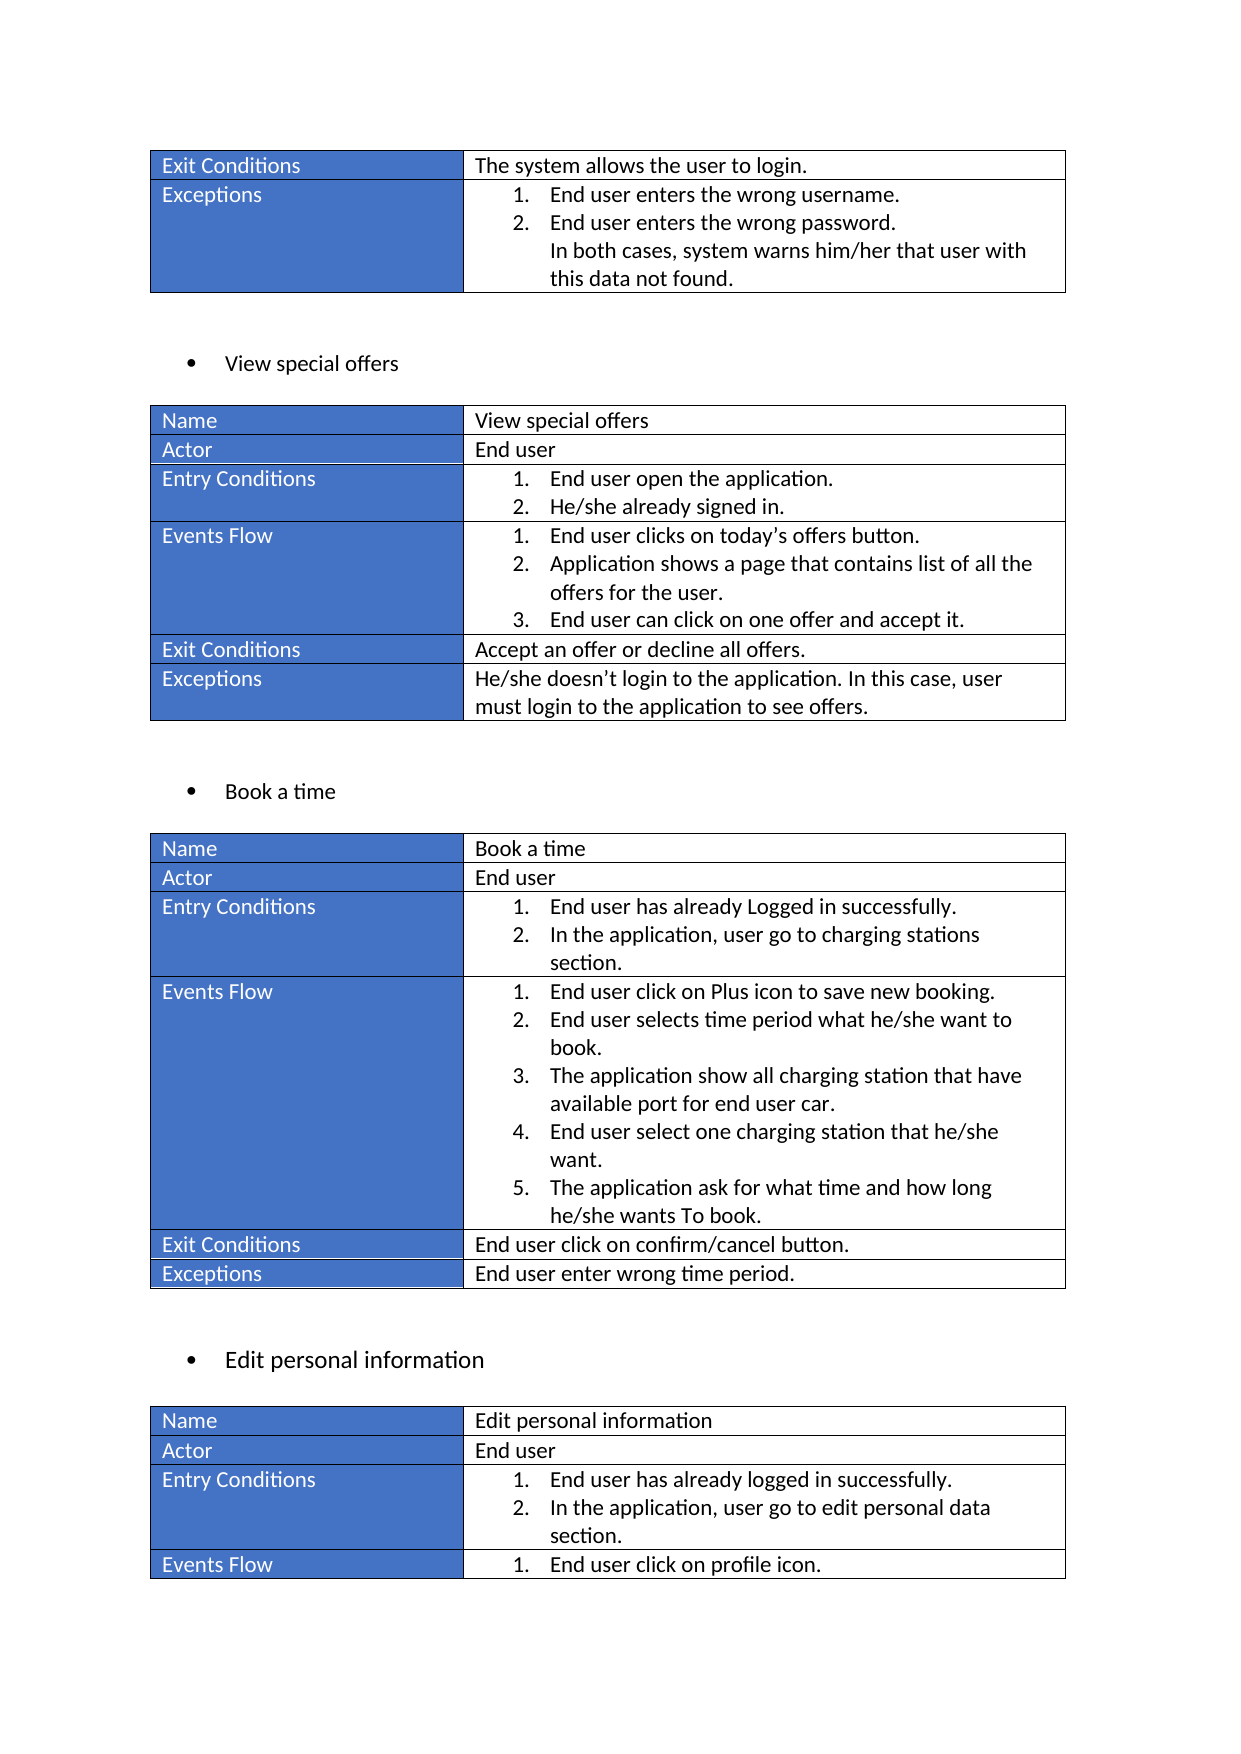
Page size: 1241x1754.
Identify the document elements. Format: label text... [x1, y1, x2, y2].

table_header Name [151, 1407, 463, 1435]
table_header Name [151, 406, 463, 434]
table_cell End user [464, 435, 1065, 463]
table_cell End user click on Plus icon to save new booking. End user selects time period what he/she want to book. The application show all charging station that have available port for end user car. End user select one charging station that he/she want. The application ask for what time and how long he/she wants To book. [464, 977, 1065, 1229]
table_header Edit personal information [464, 1407, 1065, 1435]
table_cell Exit Conditions [151, 1230, 463, 1258]
table_header Book a time [464, 834, 1065, 862]
table_cell Events Flow [151, 522, 463, 634]
table_cell Actor [151, 435, 463, 463]
table_cell Entry Conditions [151, 465, 463, 521]
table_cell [464, 1550, 1065, 1578]
table_cell End user click on confirm/cancel button. [464, 1230, 1065, 1258]
table_cell End user has already Logged in successfully. In the application, user go to charging stations section. [464, 892, 1065, 976]
table_cell Events Flow [151, 977, 463, 1229]
table_cell Exit Conditions [151, 151, 463, 179]
table_cell End user open the application. He/she already signed in. [464, 465, 1065, 521]
table_cell End user enters the wrong username. End user enters the wrong password. In both cases, system warns him/her that user with this data not found. [464, 180, 1065, 292]
list View special offers [187, 349, 1090, 377]
table_cell End user enter wrong time period. [464, 1260, 1065, 1287]
table_cell He/she doesn’t login to the application. In this case, user must login to the application to see offers. [464, 664, 1065, 720]
table_cell End user clicks on today’s offers button. Application shows a page that contains list of all the offers for the user. End user can click on one offer and accept it. [464, 522, 1065, 634]
table_cell Exceptions [151, 664, 463, 720]
table_cell Actor [151, 863, 463, 891]
table_cell End user [464, 1436, 1065, 1464]
table_cell Entry Conditions [151, 1465, 463, 1549]
table_cell Events Flow [151, 1550, 463, 1578]
table_cell Entry Conditions [151, 892, 463, 976]
table_cell Exceptions [151, 1260, 463, 1287]
list Book a time [187, 777, 1090, 805]
table_cell The system allows the user to login. [464, 151, 1065, 179]
table_cell Exit Conditions [151, 635, 463, 663]
table_cell End user has already logged in successfully. In the application, user go to edit personal data section. [464, 1465, 1065, 1549]
list Edit personal information [187, 1344, 1090, 1375]
table_cell Actor [151, 1436, 463, 1464]
table_cell End user [464, 863, 1065, 891]
table_header Name [151, 834, 463, 862]
table_cell Accept an offer or decline all offers. [464, 635, 1065, 663]
table_header View special offers [464, 406, 1065, 434]
table_cell Exceptions [151, 180, 463, 292]
